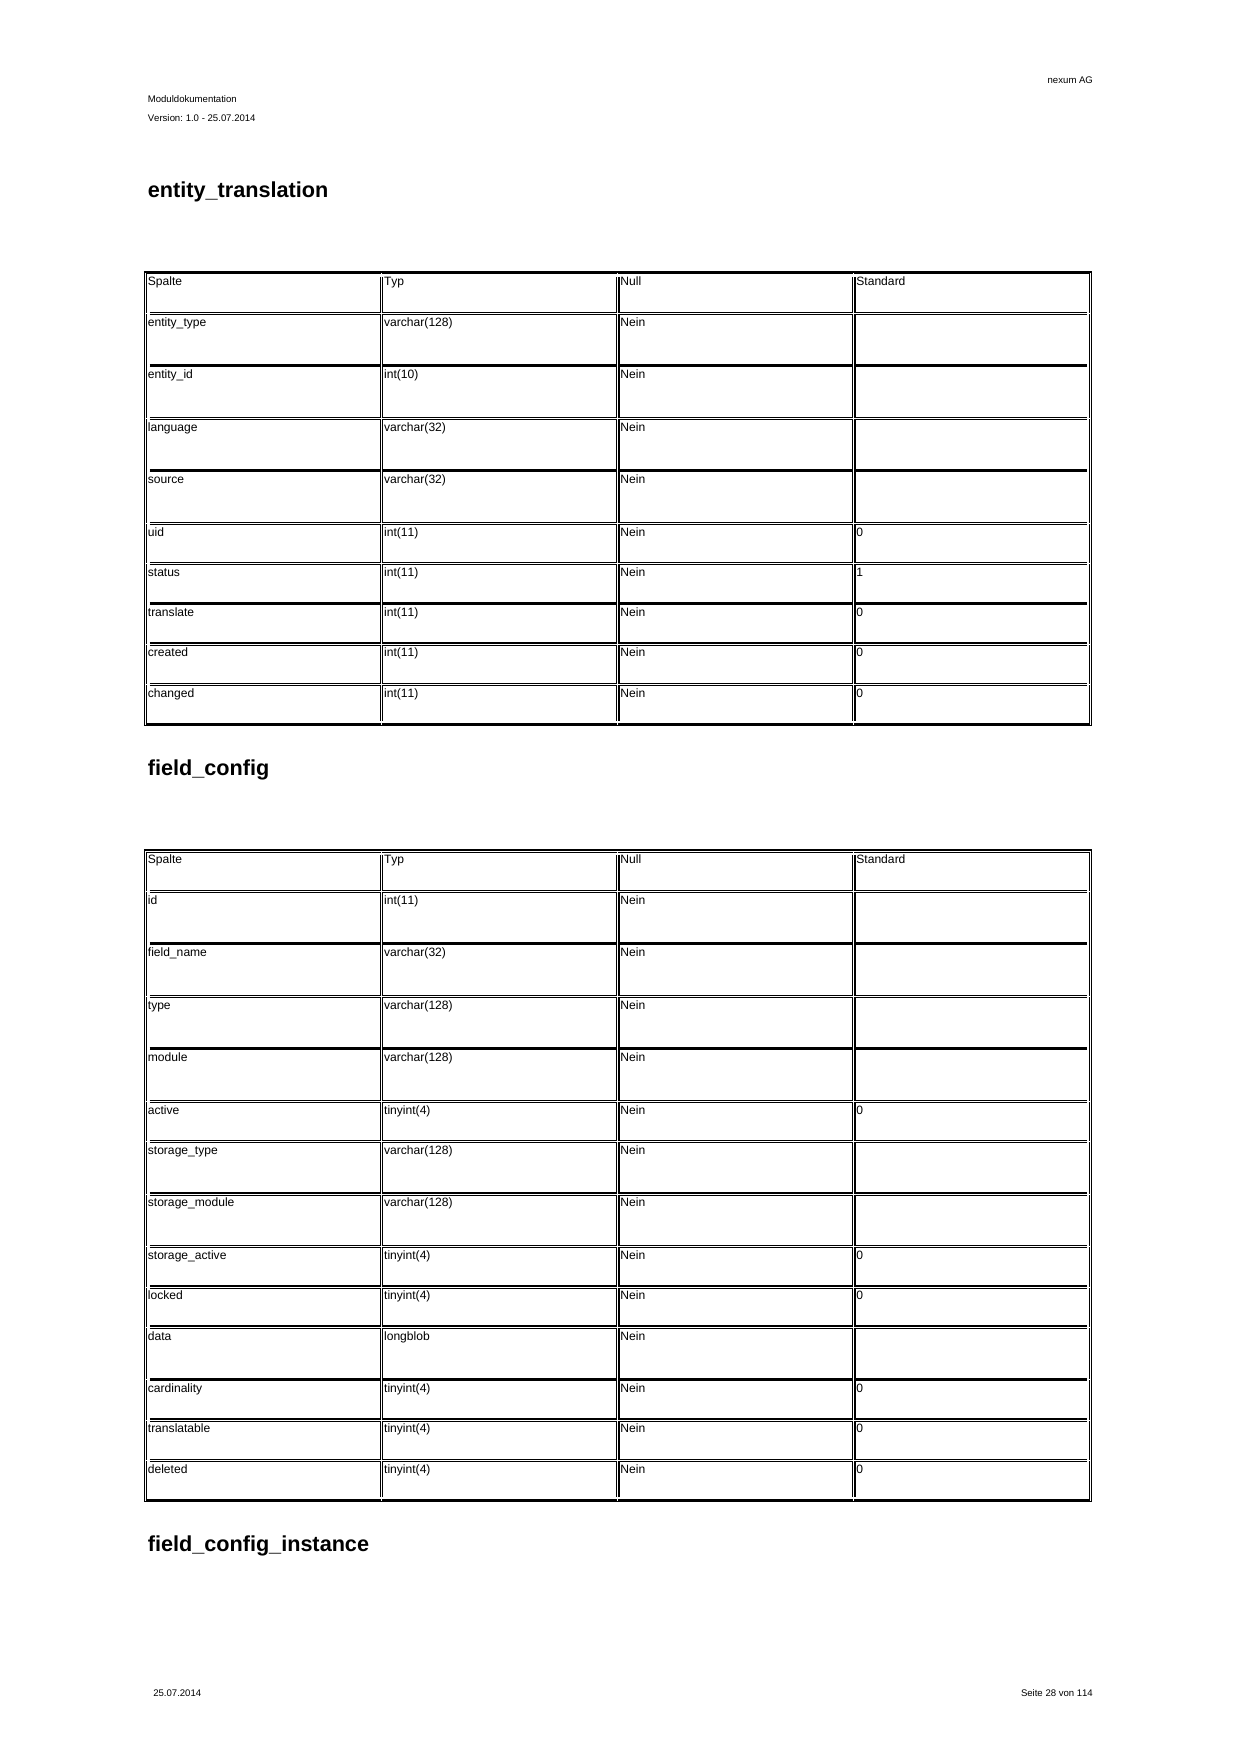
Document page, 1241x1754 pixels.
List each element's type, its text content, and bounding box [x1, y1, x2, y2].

table_cell Nein [620, 565, 852, 602]
table_cell varchar(32) [383, 945, 616, 994]
table_cell tinyint(4) [383, 1381, 616, 1418]
table_cell uid [147, 521, 380, 562]
table_cell tinyint(4) [383, 1248, 616, 1285]
table_cell varchar(32) [383, 472, 616, 521]
table_header Null [618, 273, 854, 311]
table_cell [856, 469, 1089, 521]
table_header Spalte [147, 853, 382, 889]
table_cell varchar(128) [383, 1050, 616, 1099]
table_cell active [147, 1100, 380, 1140]
table_cell 0 [856, 1418, 1089, 1458]
table_cell Nein [620, 1103, 852, 1140]
table_cell 0 [856, 642, 1089, 683]
table_cell [856, 1047, 1089, 1099]
table_cell [856, 942, 1089, 994]
table_cell [856, 416, 1089, 469]
table_cell varchar(128) [383, 1143, 616, 1192]
table_cell Nein [620, 1289, 852, 1325]
table_cell int(11) [383, 605, 616, 642]
table_header Typ [382, 851, 618, 889]
table_cell 0 [856, 1100, 1089, 1140]
table_cell Nein [620, 1248, 852, 1285]
table_cell id [147, 890, 380, 942]
table_cell Nein [620, 367, 852, 416]
table_cell storage_module [147, 1192, 380, 1245]
table_cell 0 [854, 683, 1090, 723]
table_header Standard [854, 853, 1089, 889]
table_cell int(11) [383, 565, 616, 602]
table_cell storage_type [145, 1140, 382, 1192]
table_cell module [147, 1047, 380, 1099]
table_cell translatable [147, 1418, 380, 1458]
table_cell entity_type [147, 311, 380, 364]
table_cell [854, 1140, 1090, 1192]
table_cell type [147, 995, 380, 1047]
table_cell Nein [620, 646, 852, 683]
table_header Standard [854, 274, 1089, 311]
table_cell int(11) [383, 525, 616, 562]
table_cell tinyint(4) [383, 1103, 616, 1140]
table_cell Nein [620, 1329, 852, 1378]
table_cell int(11) [383, 893, 616, 942]
table_cell Nein [618, 683, 854, 723]
table_cell [856, 364, 1089, 416]
table_cell language [147, 416, 380, 469]
table_cell tinyint(4) [383, 1289, 616, 1325]
table_cell varchar(128) [383, 315, 616, 364]
table_cell changed [145, 683, 382, 723]
table_cell data [147, 1325, 380, 1378]
table_cell int(11) [382, 683, 618, 723]
table_cell Nein [620, 1422, 852, 1458]
table_header Typ [382, 273, 618, 311]
table_cell Nein [620, 472, 852, 521]
table_cell status [145, 562, 382, 602]
table_cell tinyint(4) [383, 1422, 616, 1458]
table_cell entity_id [147, 364, 380, 416]
table_header Spalte [147, 274, 382, 311]
table_cell Nein [620, 945, 852, 994]
table_cell 0 [856, 602, 1089, 642]
table_cell tinyint(4) [382, 1459, 618, 1499]
table_cell Nein [620, 1381, 852, 1418]
table_cell 0 [856, 1378, 1090, 1418]
table_cell locked [147, 1285, 380, 1325]
table_cell [856, 995, 1089, 1047]
table_cell cardinality [145, 1378, 380, 1418]
table_cell translate [147, 602, 380, 642]
table_cell deleted [147, 1459, 382, 1499]
table_cell [856, 1325, 1089, 1378]
table_cell Nein [620, 893, 852, 942]
table_cell Nein [620, 1143, 852, 1192]
table_cell Nein [620, 605, 852, 642]
table_cell 1 [854, 562, 1090, 602]
text entity_translation [148, 177, 1092, 220]
table_cell [856, 1192, 1089, 1245]
table_cell Nein [620, 1196, 852, 1245]
table_cell int(11) [383, 646, 616, 683]
table_cell Nein [620, 420, 852, 469]
table_cell 0 [854, 1459, 1089, 1499]
table_cell varchar(128) [383, 1196, 616, 1245]
table_cell Nein [618, 1459, 854, 1499]
table_cell longblob [383, 1329, 616, 1378]
table_cell storage_active [145, 1245, 382, 1285]
table_header Null [618, 851, 854, 889]
table_cell varchar(32) [383, 420, 616, 469]
table_cell Nein [620, 998, 852, 1047]
table_cell Nein [620, 525, 852, 562]
table_cell Nein [620, 1050, 852, 1099]
table_cell 0 [854, 1245, 1090, 1285]
table_cell varchar(128) [383, 998, 616, 1047]
text field_config_instance [148, 1531, 1092, 1574]
table_cell created [147, 642, 380, 683]
table_cell [856, 311, 1089, 364]
table_cell 0 [856, 1285, 1089, 1325]
table_cell field_name [147, 942, 380, 994]
table_cell [856, 890, 1089, 942]
text field_config [148, 755, 1092, 798]
table_cell int(10) [383, 367, 616, 416]
table_cell source [147, 469, 380, 521]
table_cell Nein [620, 315, 852, 364]
table_cell 0 [856, 521, 1089, 562]
